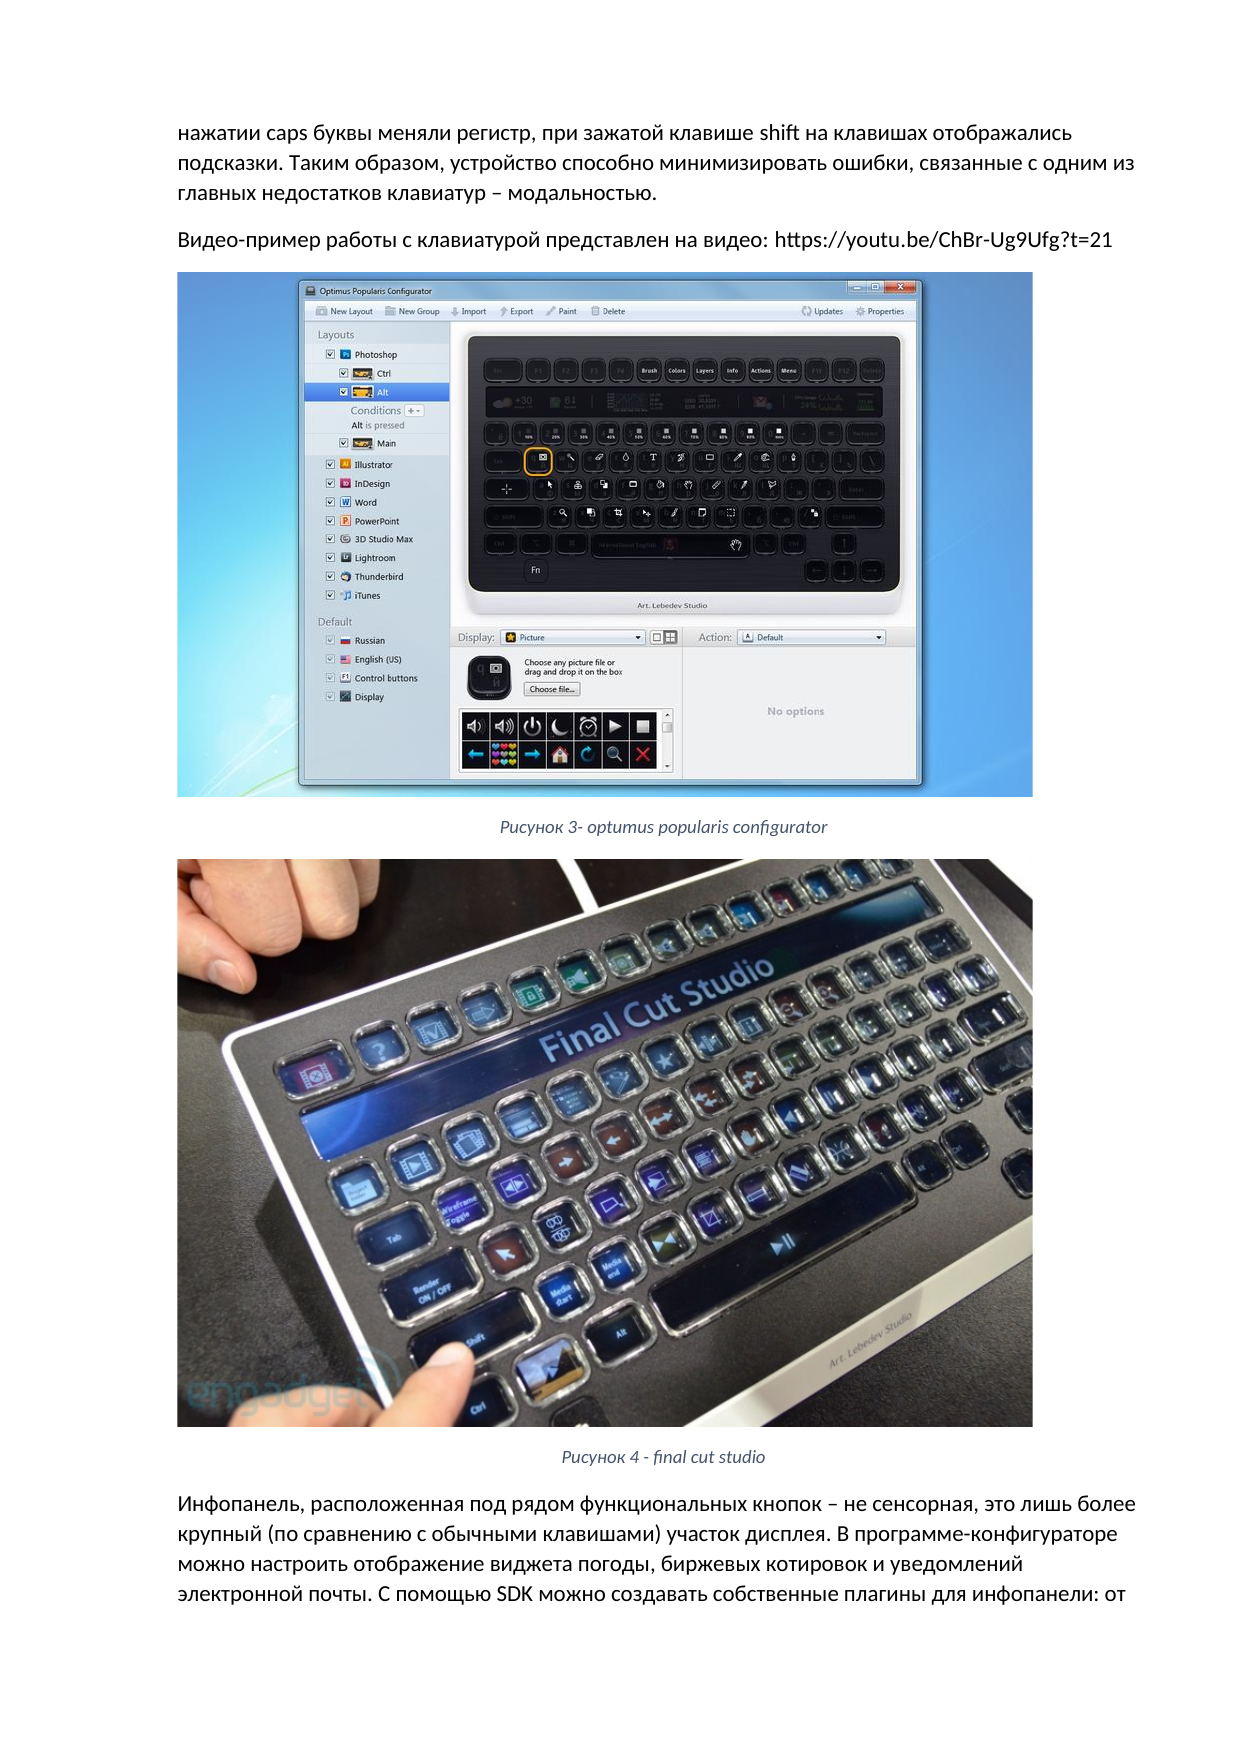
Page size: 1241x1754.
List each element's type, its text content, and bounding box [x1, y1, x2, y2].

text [177, 1489, 1152, 1607]
text Видео-пример работы с клавиатурой представлен на видео: https://youtu.be/ChBr-Ug9Ufg?t=21 [177, 225, 1152, 253]
picture [177, 859, 1033, 1427]
text Рисунок 3- optumus popularis configurator [177, 816, 1152, 838]
picture [177, 272, 1033, 797]
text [177, 118, 1152, 207]
text Рисунок 4 - final cut studio [177, 1445, 1152, 1468]
